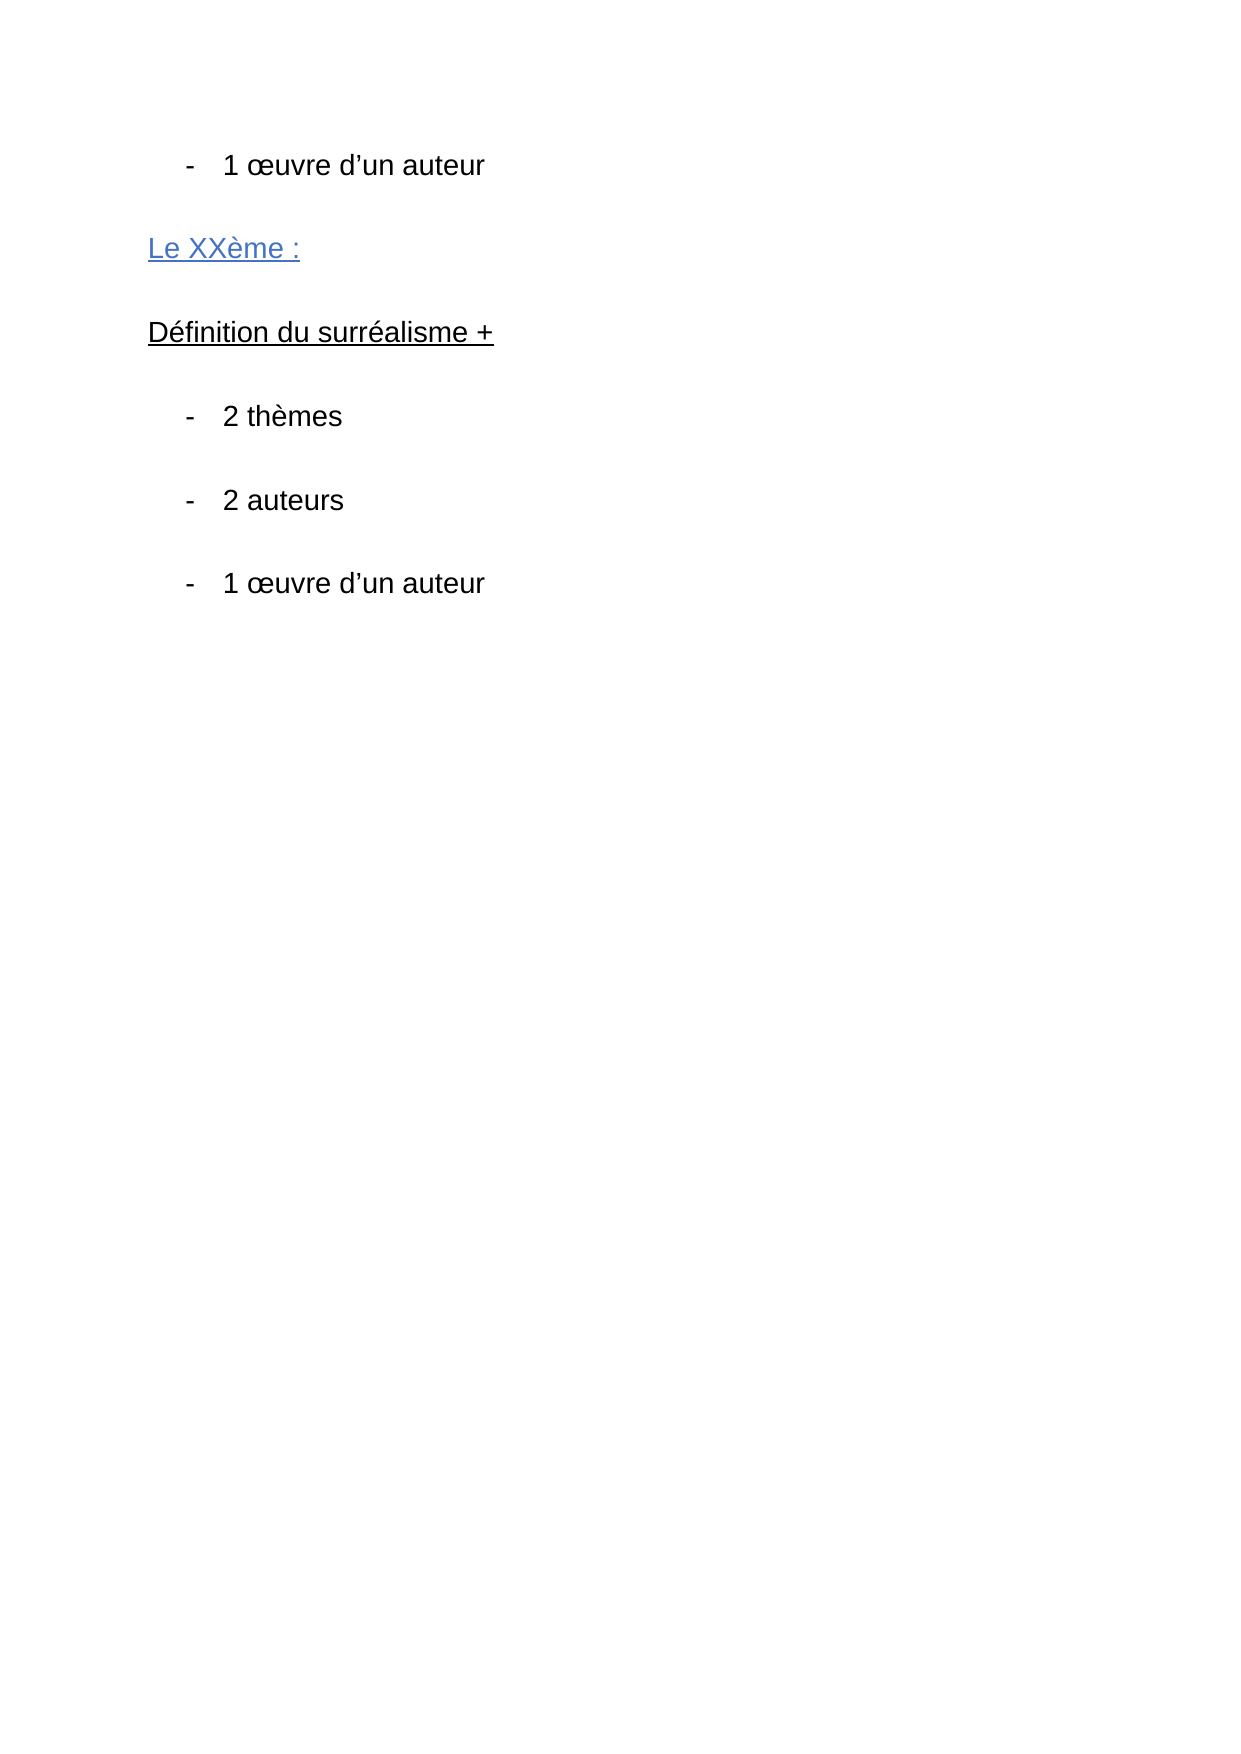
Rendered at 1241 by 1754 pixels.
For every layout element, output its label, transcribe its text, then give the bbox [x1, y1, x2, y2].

list 2 auteurs [185, 483, 1093, 516]
list 2 thèmes [185, 399, 1093, 432]
list 1 œuvre d’un auteur [185, 566, 1093, 600]
text Définition du surréalisme + [148, 315, 1093, 349]
list 1 œuvre d’un auteur [185, 148, 1093, 181]
text Le XXème : [148, 231, 1093, 265]
